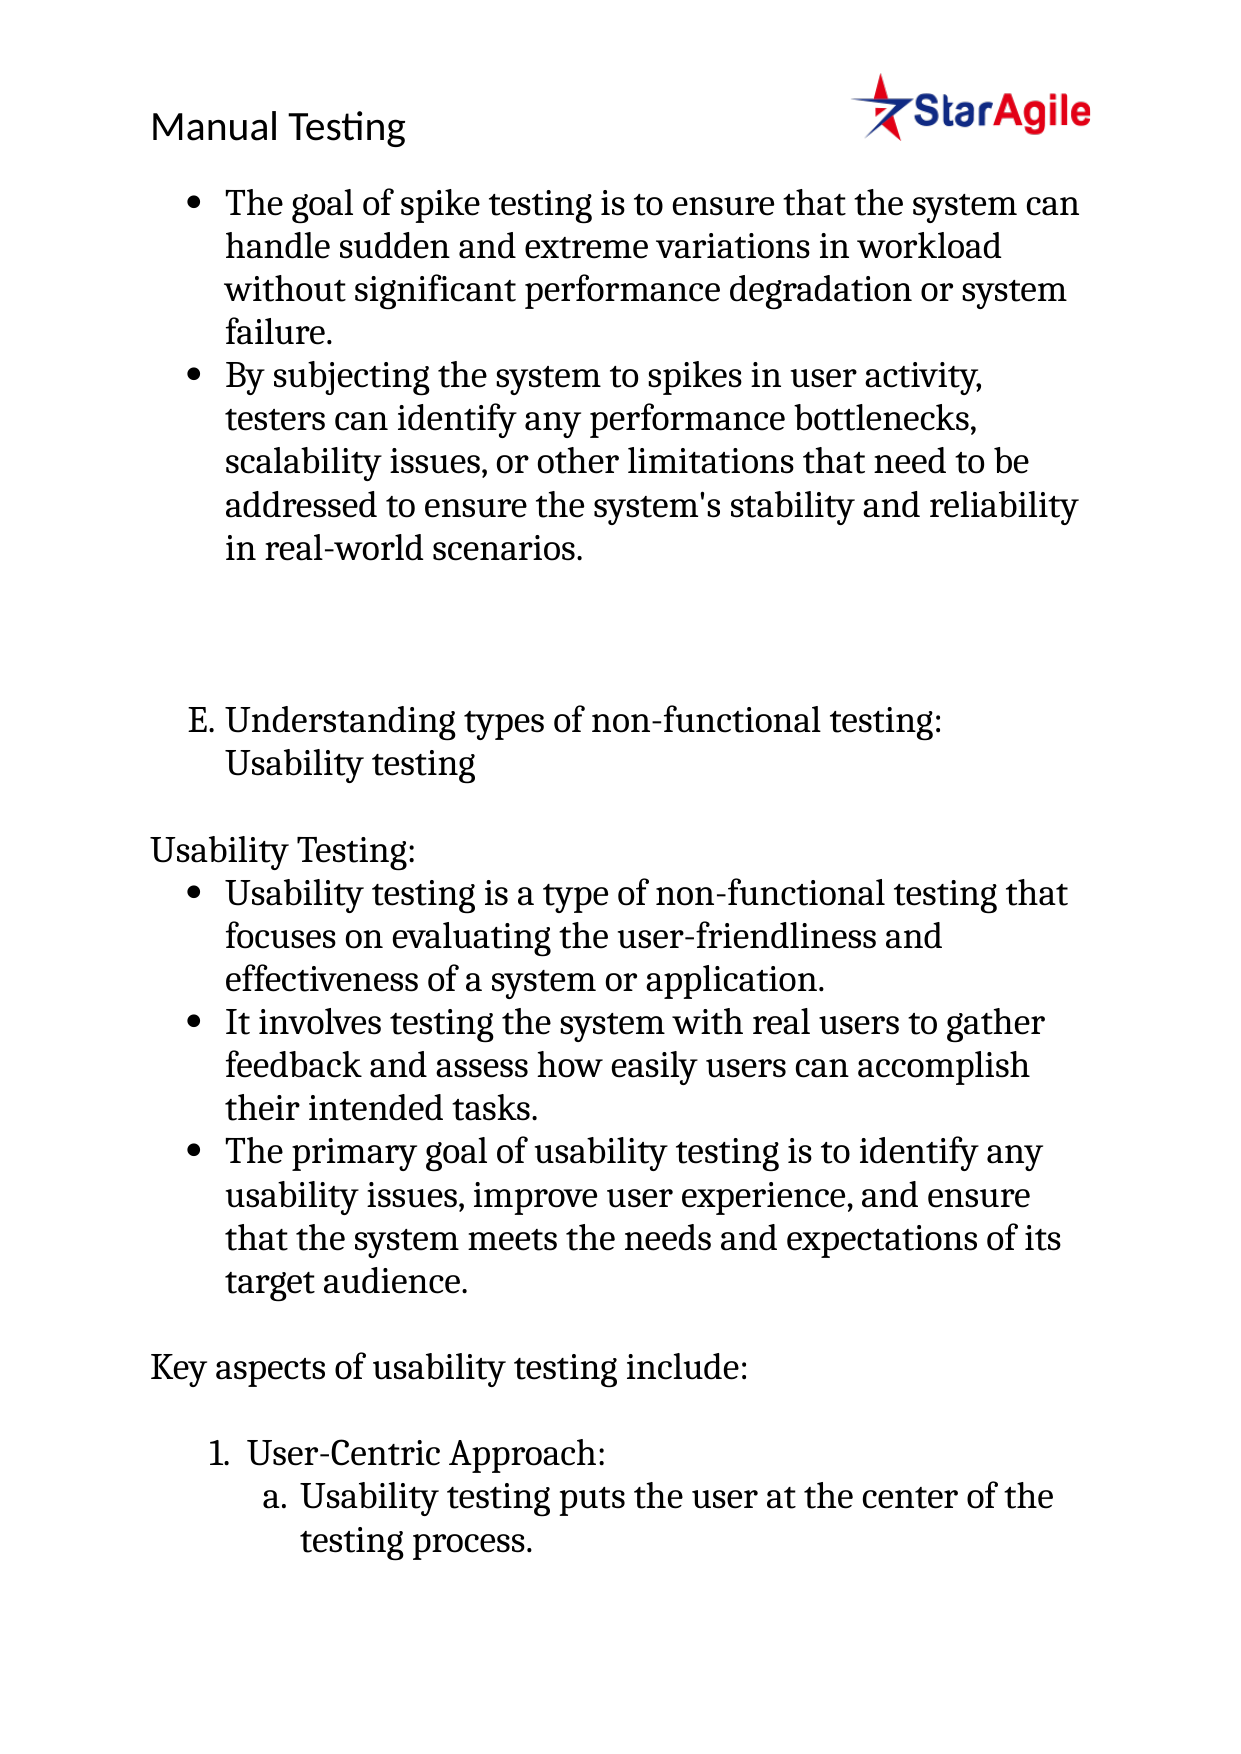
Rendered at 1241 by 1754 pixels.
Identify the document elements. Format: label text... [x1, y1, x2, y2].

list The primary goal of usability testing is to identify any usability issues, improve user experience, and ensure that the system meets the needs and expectations of its target audience. [187, 1130, 1090, 1303]
picture [850, 73, 1091, 141]
list Understanding types of non-functional testing: Usability testing [187, 699, 1090, 785]
list Usability testing puts the user at the center of the testing process. [262, 1475, 1090, 1561]
list It involves testing the system with real users to gather feedback and assess how easily users can accomplish their intended tasks. [187, 1001, 1090, 1130]
list Usability testing is a type of non-functional testing that focuses on evaluating the user-friendliness and effectiveness of a system or application. [187, 871, 1090, 1001]
list The goal of spike testing is to ensure that the system can handle sudden and extreme variations in workload without significant performance degradation or system failure. [187, 181, 1090, 354]
list By subjecting the system to spikes in user activity, testers can identify any performance bottlenecks, scalability issues, or other limitations that need to be addressed to ensure the system's stability and reliability in real-world scenarios. [187, 354, 1090, 569]
list User-Centric Approach: [209, 1432, 1090, 1475]
text Key aspects of usability testing include: [150, 1346, 1090, 1389]
text Usability Testing: [150, 828, 1090, 871]
